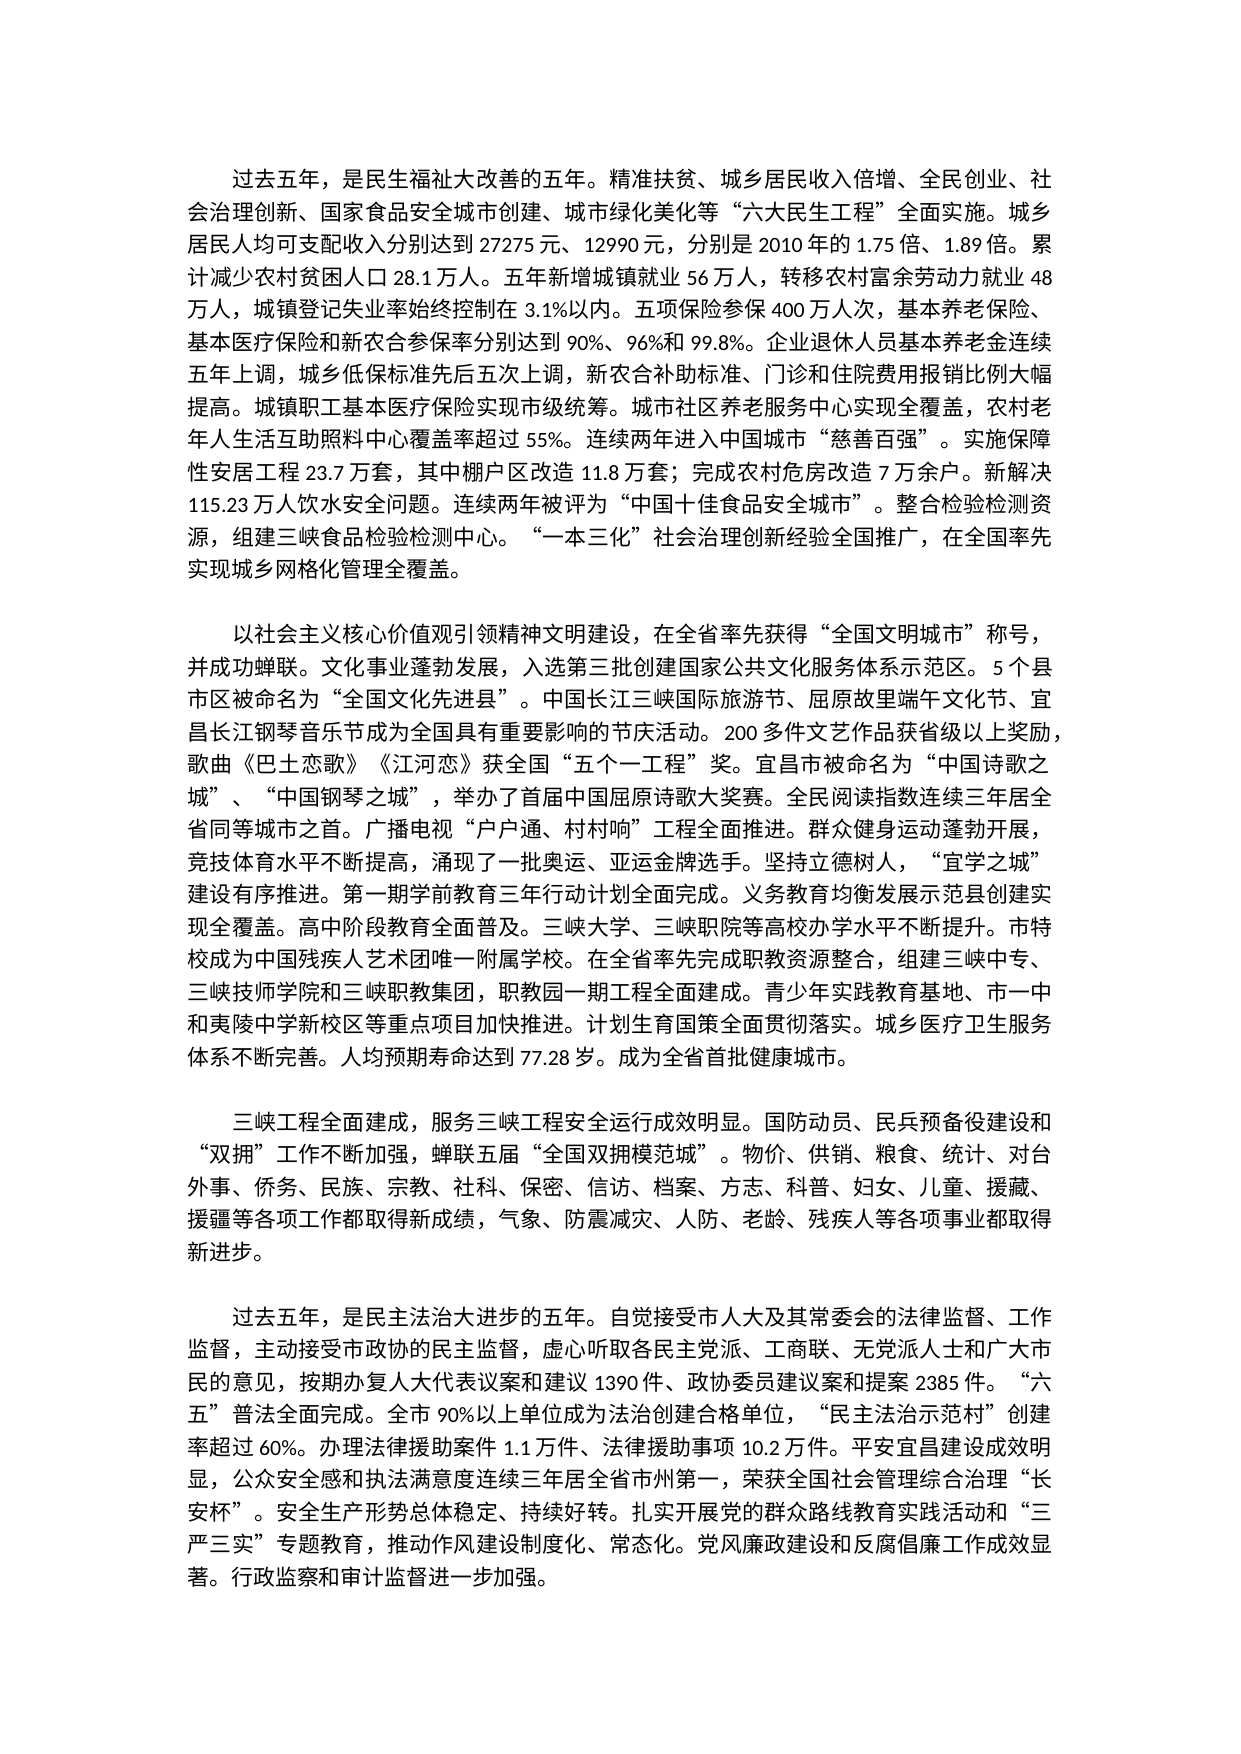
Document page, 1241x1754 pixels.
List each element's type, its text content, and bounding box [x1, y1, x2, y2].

text 三峡工程全面建成，服务三峡工程安全运行成效明显。国防动员、民兵预备役建设和“双拥”工作不断加强，蝉联五届“全国双拥模范城”。物价、供销、粮食、统计、对台、外事、侨务、民族、宗教、社科、保密、信访、档案、方志、科普、妇女、儿童、援藏、援疆等各项工作都取得新成绩，气象、防震减灾、人防、老龄、残疾人等各项事业都取得新进步。 [187, 1104, 1053, 1267]
text 过去五年，是民主法治大进步的五年。自觉接受市人大及其常委会的法律监督、工作监督，主动接受市政协的民主监督，虚心听取各民主党派、工商联、无党派人士和广大市民的意见，按期办复人大代表议案和建议1390件、政协委员建议案和提案2385件。“六五”普法全面完成。全市90%以上单位成为法治创建合格单位，“民主法治示范村”创建率超过60%。办理法律援助案件1.1万件、法律援助事项10.2万件。平安宜昌建设成效明显，公众安全感和执法满意度连续三年居全省市州第一，荣获全国社会管理综合治理“长安杯”。安全生产形势总体稳定、持续好转。扎实开展党的群众路线教育实践活动和“三严三实”专题教育，推动作风建设制度化、常态化。党风廉政建设和反腐倡廉工作成效显著。行政监察和审计监督进一步加强。 [187, 1299, 1053, 1592]
text 过去五年，是民生福祉大改善的五年。精准扶贫、城乡居民收入倍增、全民创业、社会治理创新、国家食品安全城市创建、城市绿化美化等“六大民生工程”全面实施。城乡居民人均可支配收入分别达到27275元、12990元，分别是2010年的1.75倍、1.89倍。累计减少农村贫困人口28.1万人。五年新增城镇就业56万人，转移农村富余劳动力就业48万人，城镇登记失业率始终控制在3.1%以内。五项保险参保400万人次，基本养老保险、基本医疗保险和新农合参保率分别达到90%、96%和99.8%。企业退休人员基本养老金连续五年上调，城乡低保标准先后五次上调，新农合补助标准、门诊和住院费用报销比例大幅提高。城镇职工基本医疗保险实现市级统筹。城市社区养老服务中心实现全覆盖，农村老年人生活互助照料中心覆盖率超过55%。连续两年进入中国城市“慈善百强”。实施保障性安居工程23.7万套，其中棚户区改造11.8万套；完成农村危房改造7万余户。新解决115.23万人饮水安全问题。连续两年被评为“中国十佳食品安全城市”。整合检验检测资源，组建三峡食品检验检测中心。“一本三化”社会治理创新经验全国推广，在全国率先实现城乡网格化管理全覆盖。 [187, 162, 1053, 584]
text 以社会主义核心价值观引领精神文明建设，在全省率先获得“全国文明城市”称号，并成功蝉联。文化事业蓬勃发展，入选第三批创建国家公共文化服务体系示范区。5个县市区被命名为“全国文化先进县”。中国长江三峡国际旅游节、屈原故里端午文化节、宜昌长江钢琴音乐节成为全国具有重要影响的节庆活动。200多件文艺作品获省级以上奖励，歌曲《巴土恋歌》《江河恋》获全国“五个一工程”奖。宜昌市被命名为“中国诗歌之城”、“中国钢琴之城”，举办了首届中国屈原诗歌大奖赛。全民阅读指数连续三年居全省同等城市之首。广播电视“户户通、村村响”工程全面推进。群众健身运动蓬勃开展，竞技体育水平不断提高，涌现了一批奥运、亚运金牌选手。坚持立德树人，“宜学之城”建设有序推进。第一期学前教育三年行动计划全面完成。义务教育均衡发展示范县创建实现全覆盖。高中阶段教育全面普及。三峡大学、三峡职院等高校办学水平不断提升。市特校成为中国残疾人艺术团唯一附属学校。在全省率先完成职教资源整合，组建三峡中专、三峡技师学院和三峡职教集团，职教园一期工程全面建成。青少年实践教育基地、市一中和夷陵中学新校区等重点项目加快推进。计划生育国策全面贯彻落实。城乡医疗卫生服务体系不断完善。人均预期寿命达到77.28岁。成为全省首批健康城市。 [187, 617, 1053, 1072]
